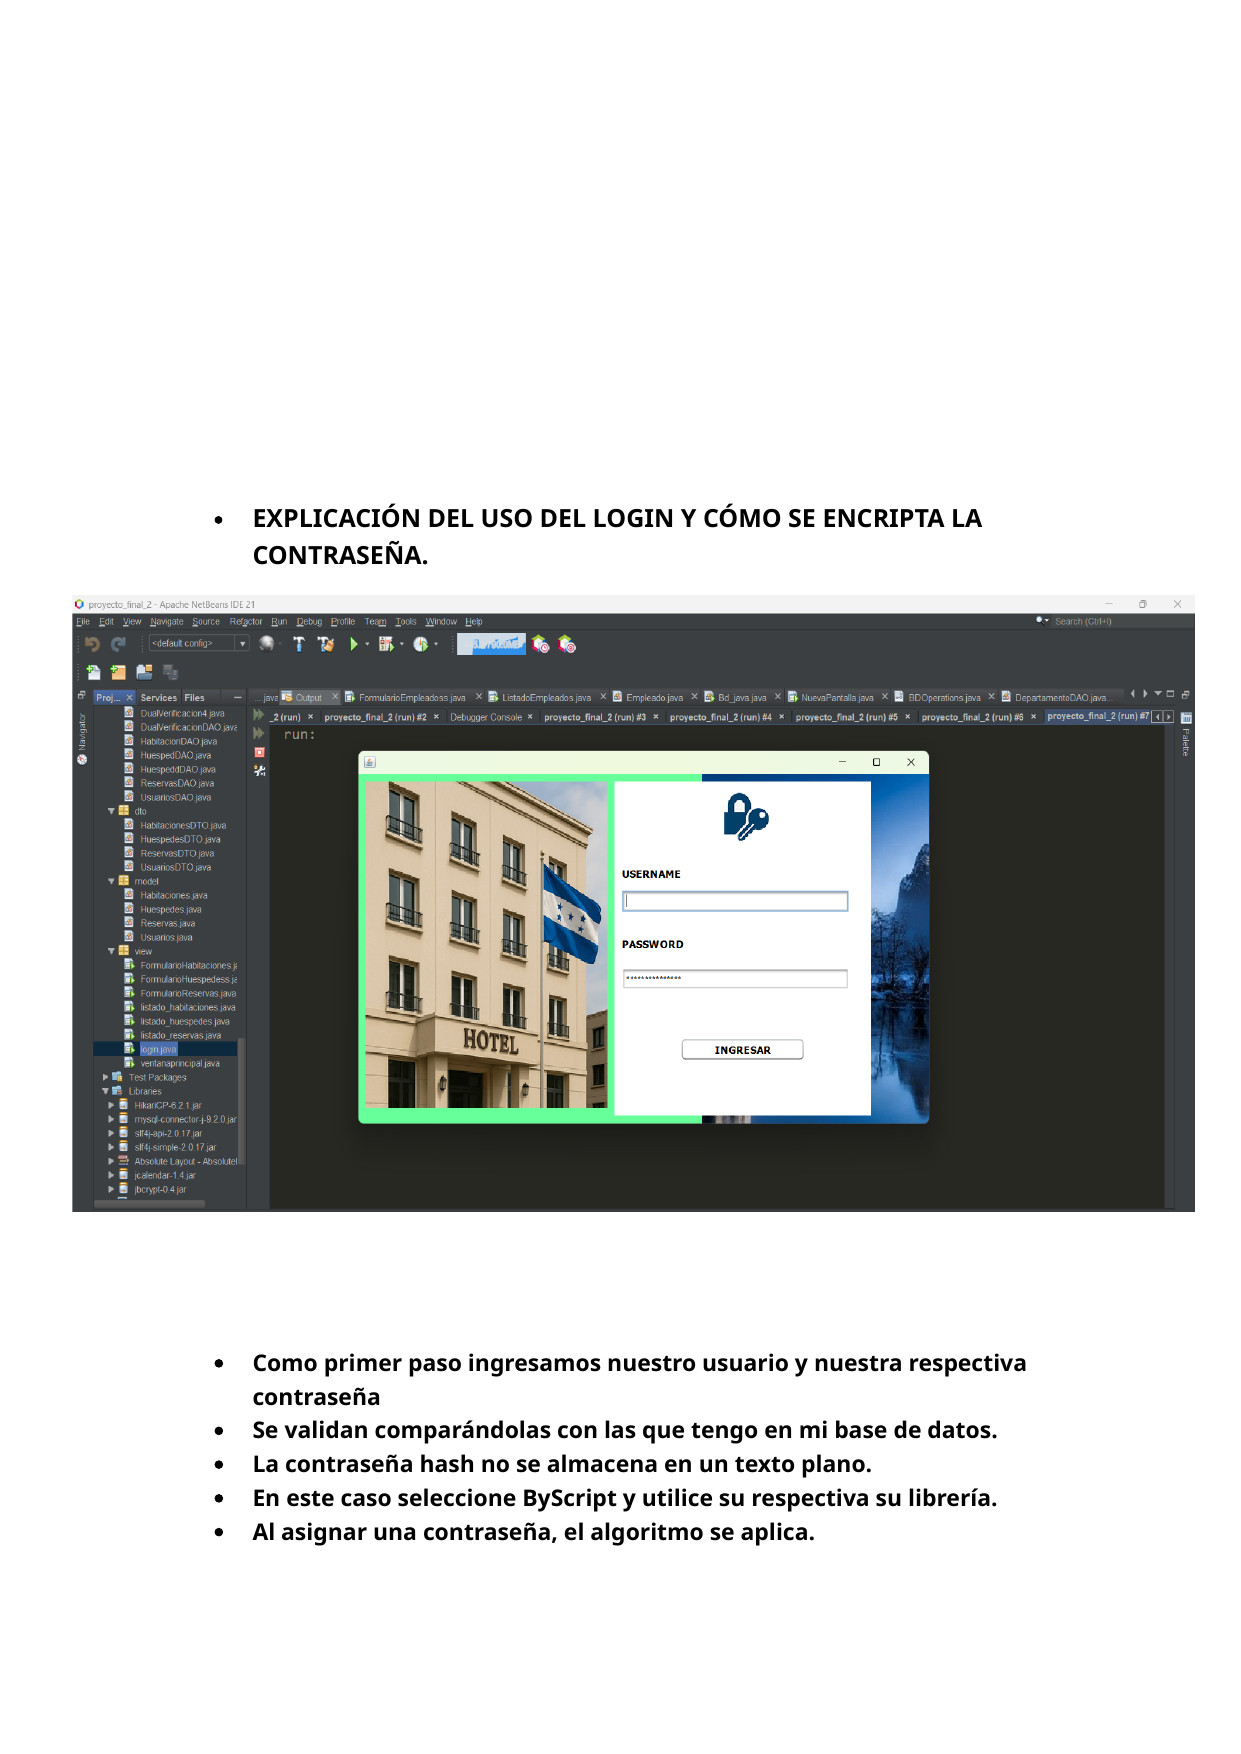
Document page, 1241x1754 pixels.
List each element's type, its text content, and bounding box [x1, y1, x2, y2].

list Al asignar una contraseña, el algoritmo se aplica. [215, 1516, 1063, 1547]
list La contraseña hash no se almacena en un texto plano. [215, 1448, 1063, 1479]
list En este caso seleccione ByScript y utilice su respectiva su librería. [215, 1482, 1063, 1513]
list Como primer paso ingresamos nuestro usuario y nuestra respectiva contraseña [215, 1347, 1063, 1412]
list Se validan comparándolas con las que tengo en mi base de datos. [215, 1414, 1063, 1446]
picture [72, 595, 1195, 1212]
list EXPLICACIÓN DEL USO DEL LOGIN Y CÓMO SE ENCRIPTA LA CONTRASEÑA. [215, 501, 1063, 571]
